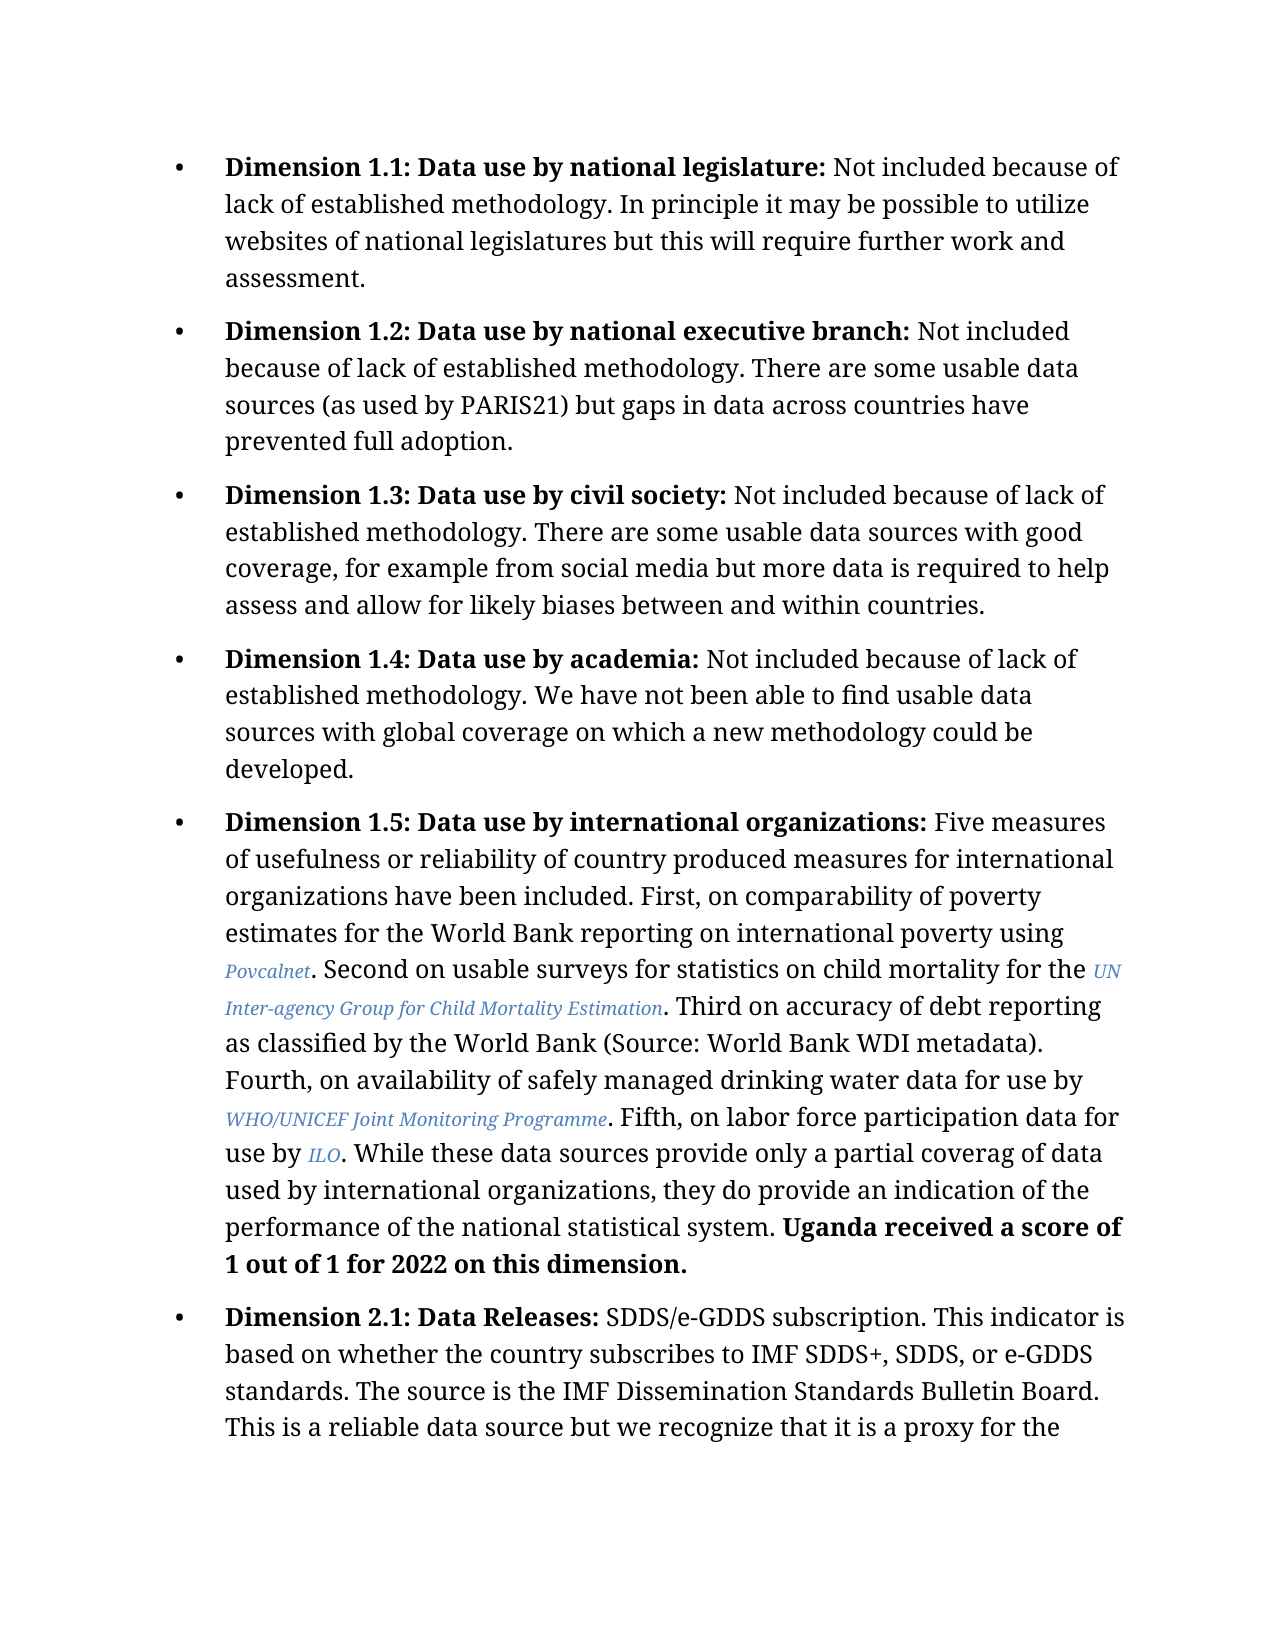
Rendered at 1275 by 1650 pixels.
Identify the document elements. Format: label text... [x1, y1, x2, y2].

list Dimension 1.3: Data use by civil society: Not included because of lack of established methodology. There are some usable data sources with good coverage, for example from social media but more data is required to help assess and allow for likely biases between and within countries. [175, 477, 1125, 622]
list Dimension 1.2: Data use by national executive branch: Not included because of lack of established methodology. There are some usable data sources (as used by PARIS21) but gaps in data across countries have prevented full adoption. [175, 314, 1125, 458]
list Dimension 1.5: Data use by international organizations: Five measures of usefulness or reliability of country produced measures for international organizations have been included. First, on comparability of poverty estimates for the World Bank reporting on international poverty using Povcalnet. Second on usable surveys for statistics on child mortality for the UN Inter-agency Group for Child Mortality Estimation. Third on accuracy of debt reporting as classified by the World Bank (Source: World Bank WDI metadata). Fourth, on availability of safely managed drinking water data for use by WHO/UNICEF Joint Monitoring Programme. Fifth, on labor force participation data for use by ILO. While these data sources provide only a partial coverag of data used by international organizations, they do provide an indication of the performance of the national statistical system. Uganda received a score of 1 out of 1 for 2022 on this dimension. [175, 805, 1125, 1280]
list Dimension 1.1: Data use by national legislature: Not included because of lack of established methodology. In principle it may be possible to utilize websites of national legislatures but this will require further work and assessment. [175, 150, 1125, 294]
list Dimension 1.4: Data use by academia: Not included because of lack of established methodology. We have not been able to find usable data sources with global coverage on which a new methodology could be developed. [175, 641, 1125, 786]
